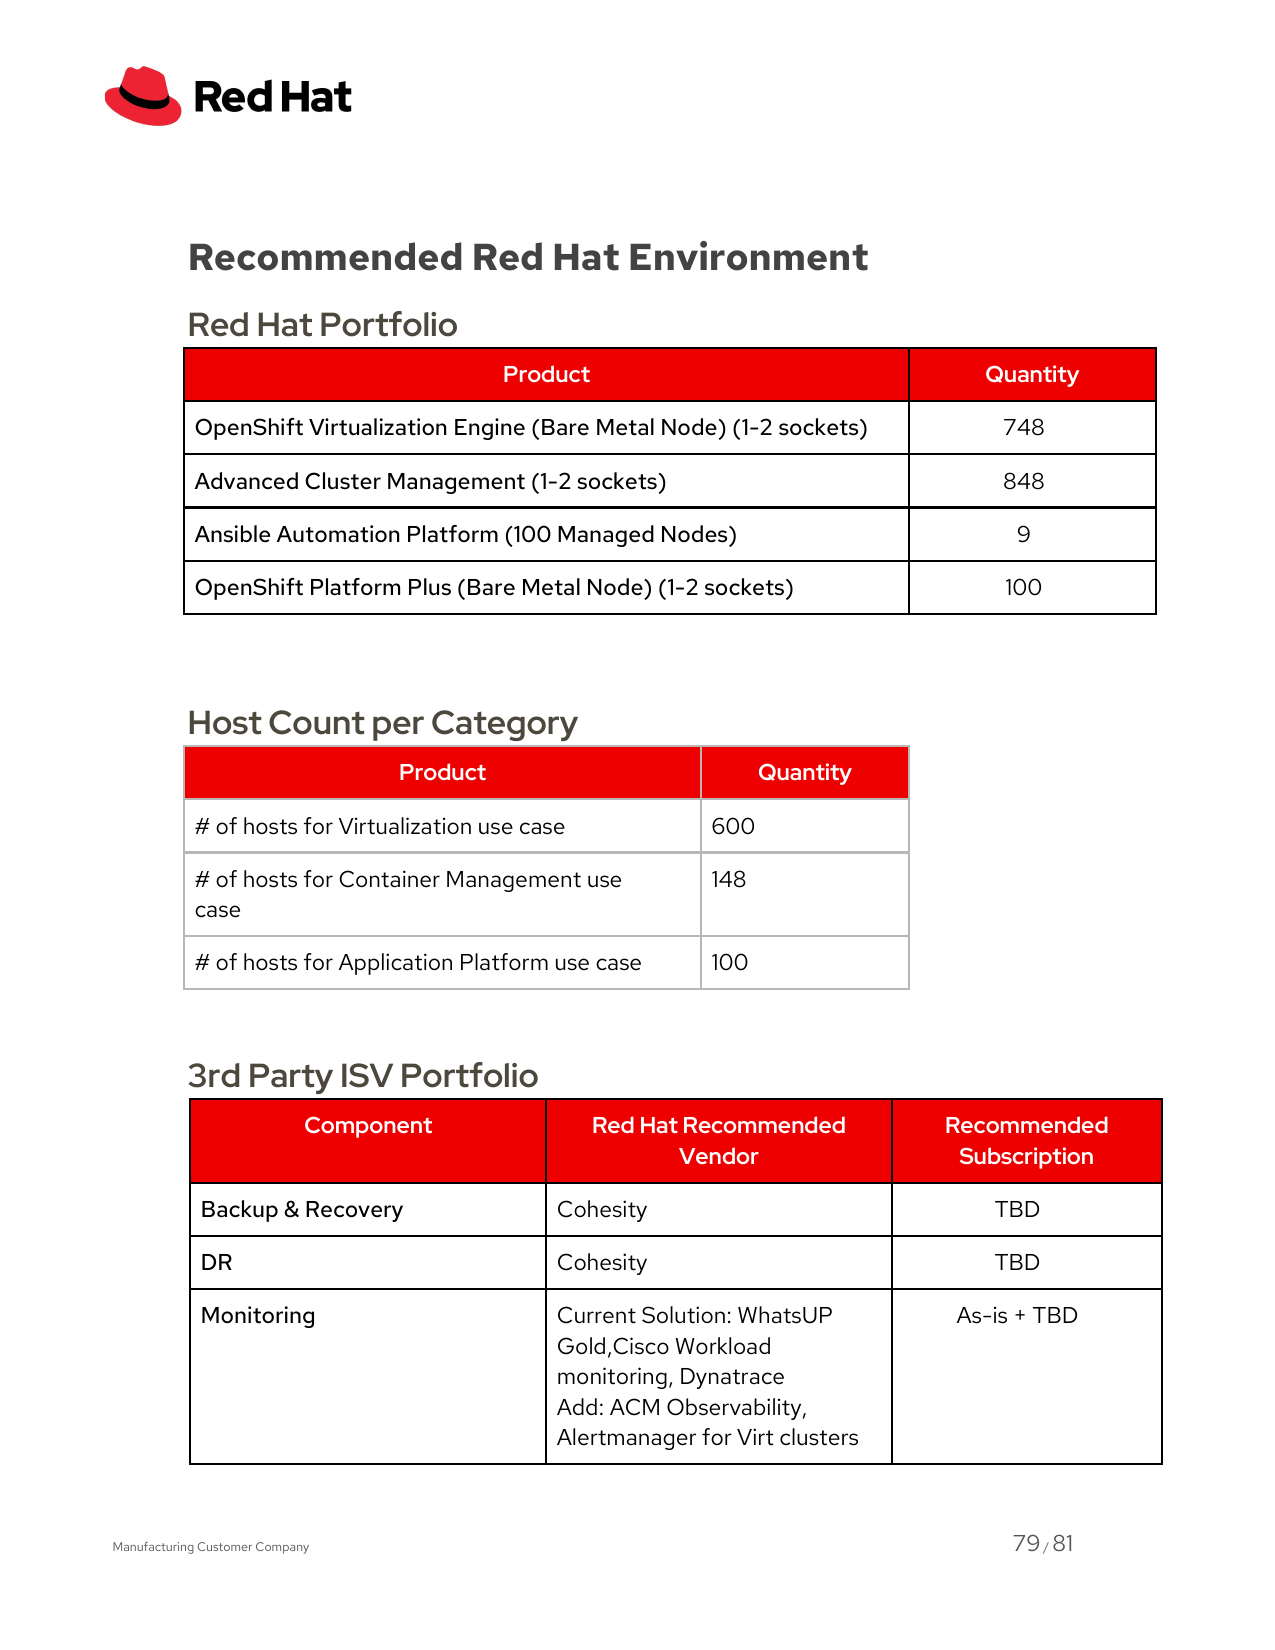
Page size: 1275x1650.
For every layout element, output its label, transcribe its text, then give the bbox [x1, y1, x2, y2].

table_cell TBD [893, 1237, 1161, 1288]
subtitle Host Count per Category [187, 701, 1087, 745]
table_header Product [185, 349, 908, 400]
table_cell 848 [910, 455, 1155, 506]
table_cell 9 [910, 509, 1155, 560]
picture [104, 66, 352, 126]
table_cell 100 [702, 937, 908, 988]
table_cell 100 [910, 562, 1155, 613]
table_cell OpenShift Platform Plus (Bare Metal Node) (1-2 sockets) [185, 562, 908, 613]
table_header Recommended Subscription [893, 1100, 1161, 1182]
table_cell # of hosts for Container Management use case [185, 854, 700, 935]
table_cell 600 [702, 800, 908, 851]
table_cell Backup & Recovery [191, 1184, 545, 1235]
table_header Red Hat Recommended Vendor [547, 1100, 891, 1182]
table_header Quantity [702, 747, 908, 798]
table_cell 148 [702, 854, 908, 935]
table_cell Cohesity [547, 1184, 891, 1235]
table_cell DR [191, 1237, 545, 1288]
table_cell # of hosts for Application Platform use case [185, 937, 700, 988]
table_header Product [185, 747, 700, 798]
table_cell Monitoring [191, 1290, 545, 1463]
subtitle Recommended Red Hat Environment [187, 228, 1087, 282]
table_cell 748 [910, 402, 1155, 453]
table_cell Ansible Automation Platform (100 Managed Nodes) [185, 509, 908, 560]
table_header Quantity [910, 349, 1155, 400]
table_cell Advanced Cluster Management (1-2 sockets) [185, 455, 908, 506]
subtitle Red Hat Portfolio [187, 303, 1087, 347]
table_cell Cohesity [547, 1237, 891, 1288]
table_cell TBD [893, 1184, 1161, 1235]
table_cell As-is + TBD [893, 1290, 1161, 1463]
table_cell # of hosts for Virtualization use case [185, 800, 700, 851]
table_cell Current Solution: WhatsUP Gold,Cisco Workload monitoring, Dynatrace Add: ACM Observability, Alertmanager for Virt clusters [547, 1290, 891, 1463]
subtitle 3rd Party ISV Portfolio [187, 1054, 1087, 1098]
table_header Component [191, 1100, 545, 1182]
table_cell OpenShift Virtualization Engine (Bare Metal Node) (1-2 sockets) [185, 402, 908, 453]
